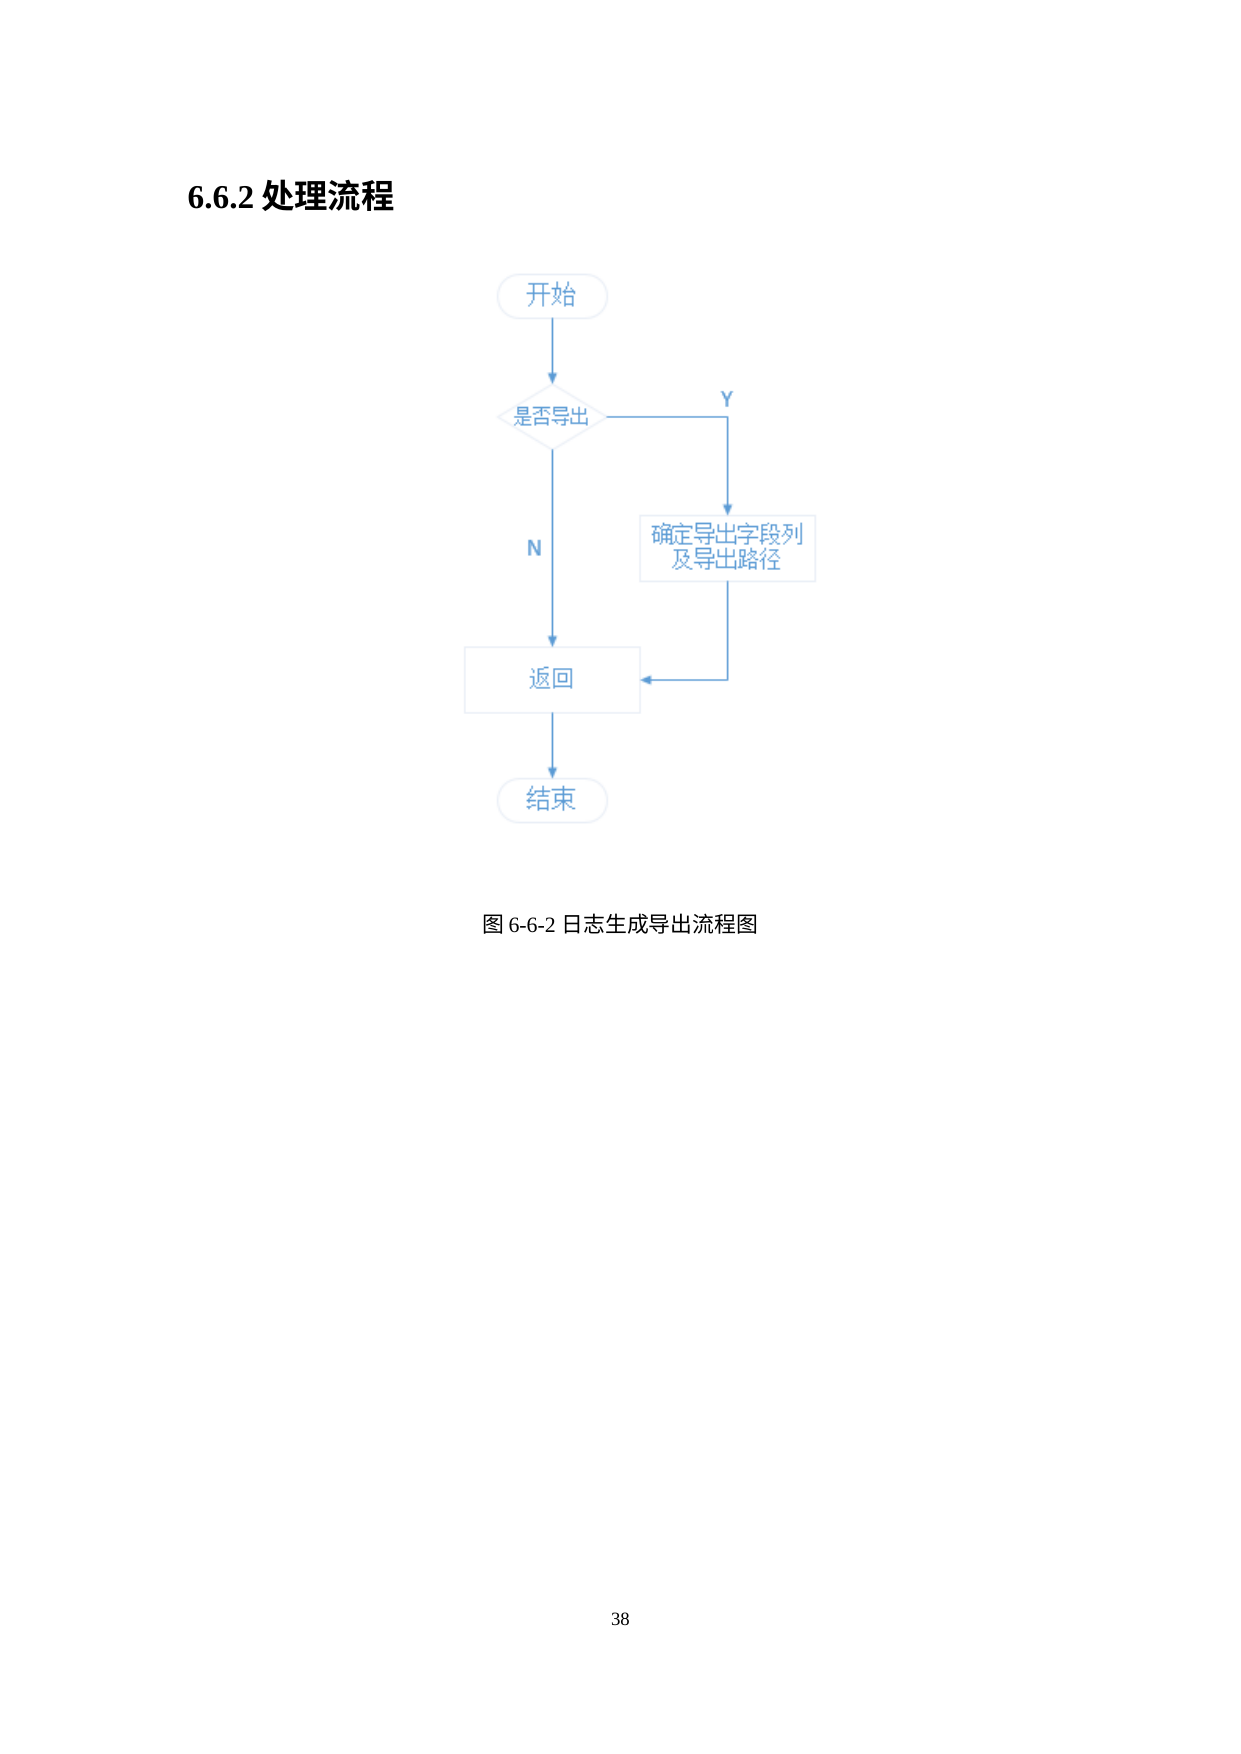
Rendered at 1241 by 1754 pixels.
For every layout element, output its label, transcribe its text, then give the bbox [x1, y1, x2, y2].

picture [322, 263, 918, 833]
subtitle 6.6.2处理流程 [187, 162, 1053, 227]
text 图6-6-2 日志生成导出流程图 [187, 906, 1053, 939]
